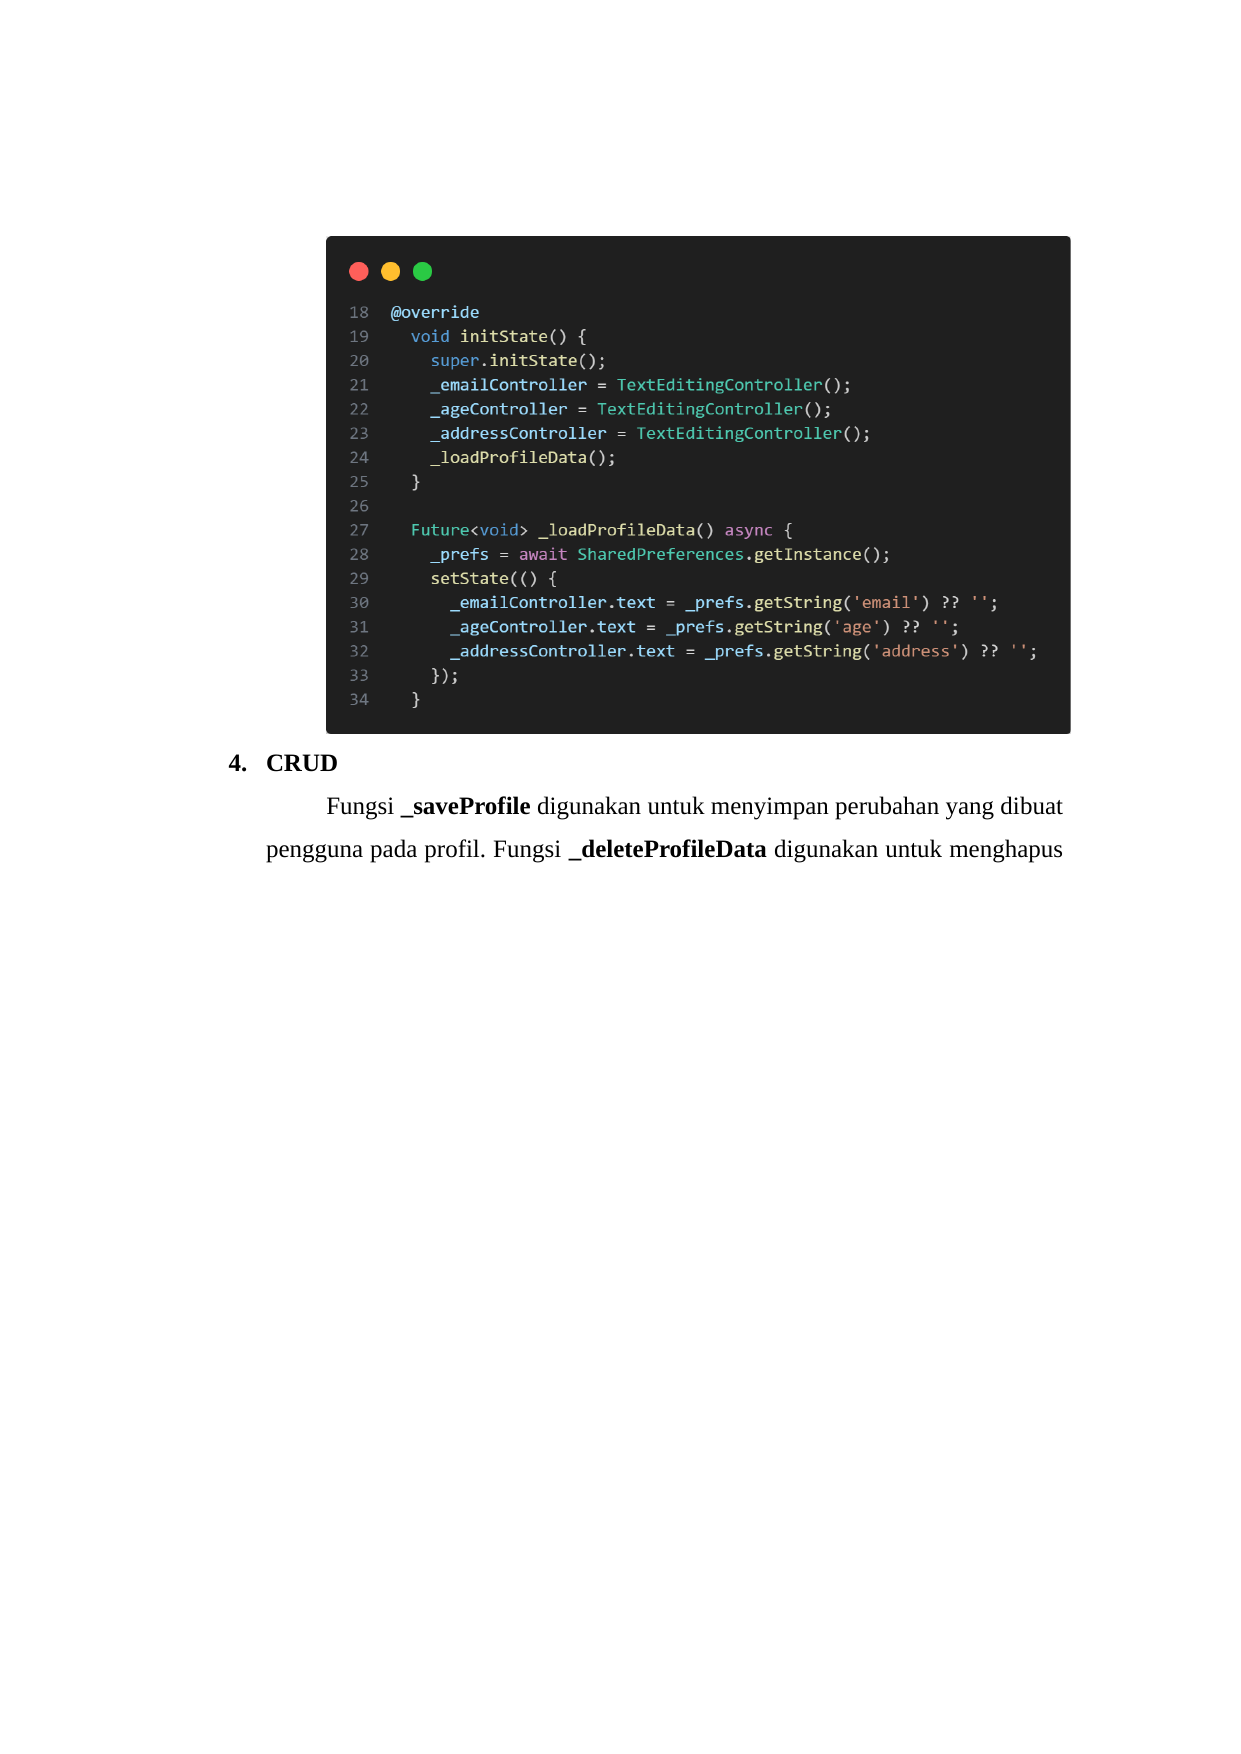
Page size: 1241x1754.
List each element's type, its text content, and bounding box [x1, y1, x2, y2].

list CRUD [228, 748, 1063, 777]
list Fungsi _saveProfile digunakan untuk menyimpan perubahan yang dibuat pengguna pada profil. Fungsi _deleteProfileData digunakan untuk menghapus data profil berdasarkan jenisnya (email, usia, atau alamat). [266, 791, 1063, 863]
picture [326, 236, 1071, 734]
